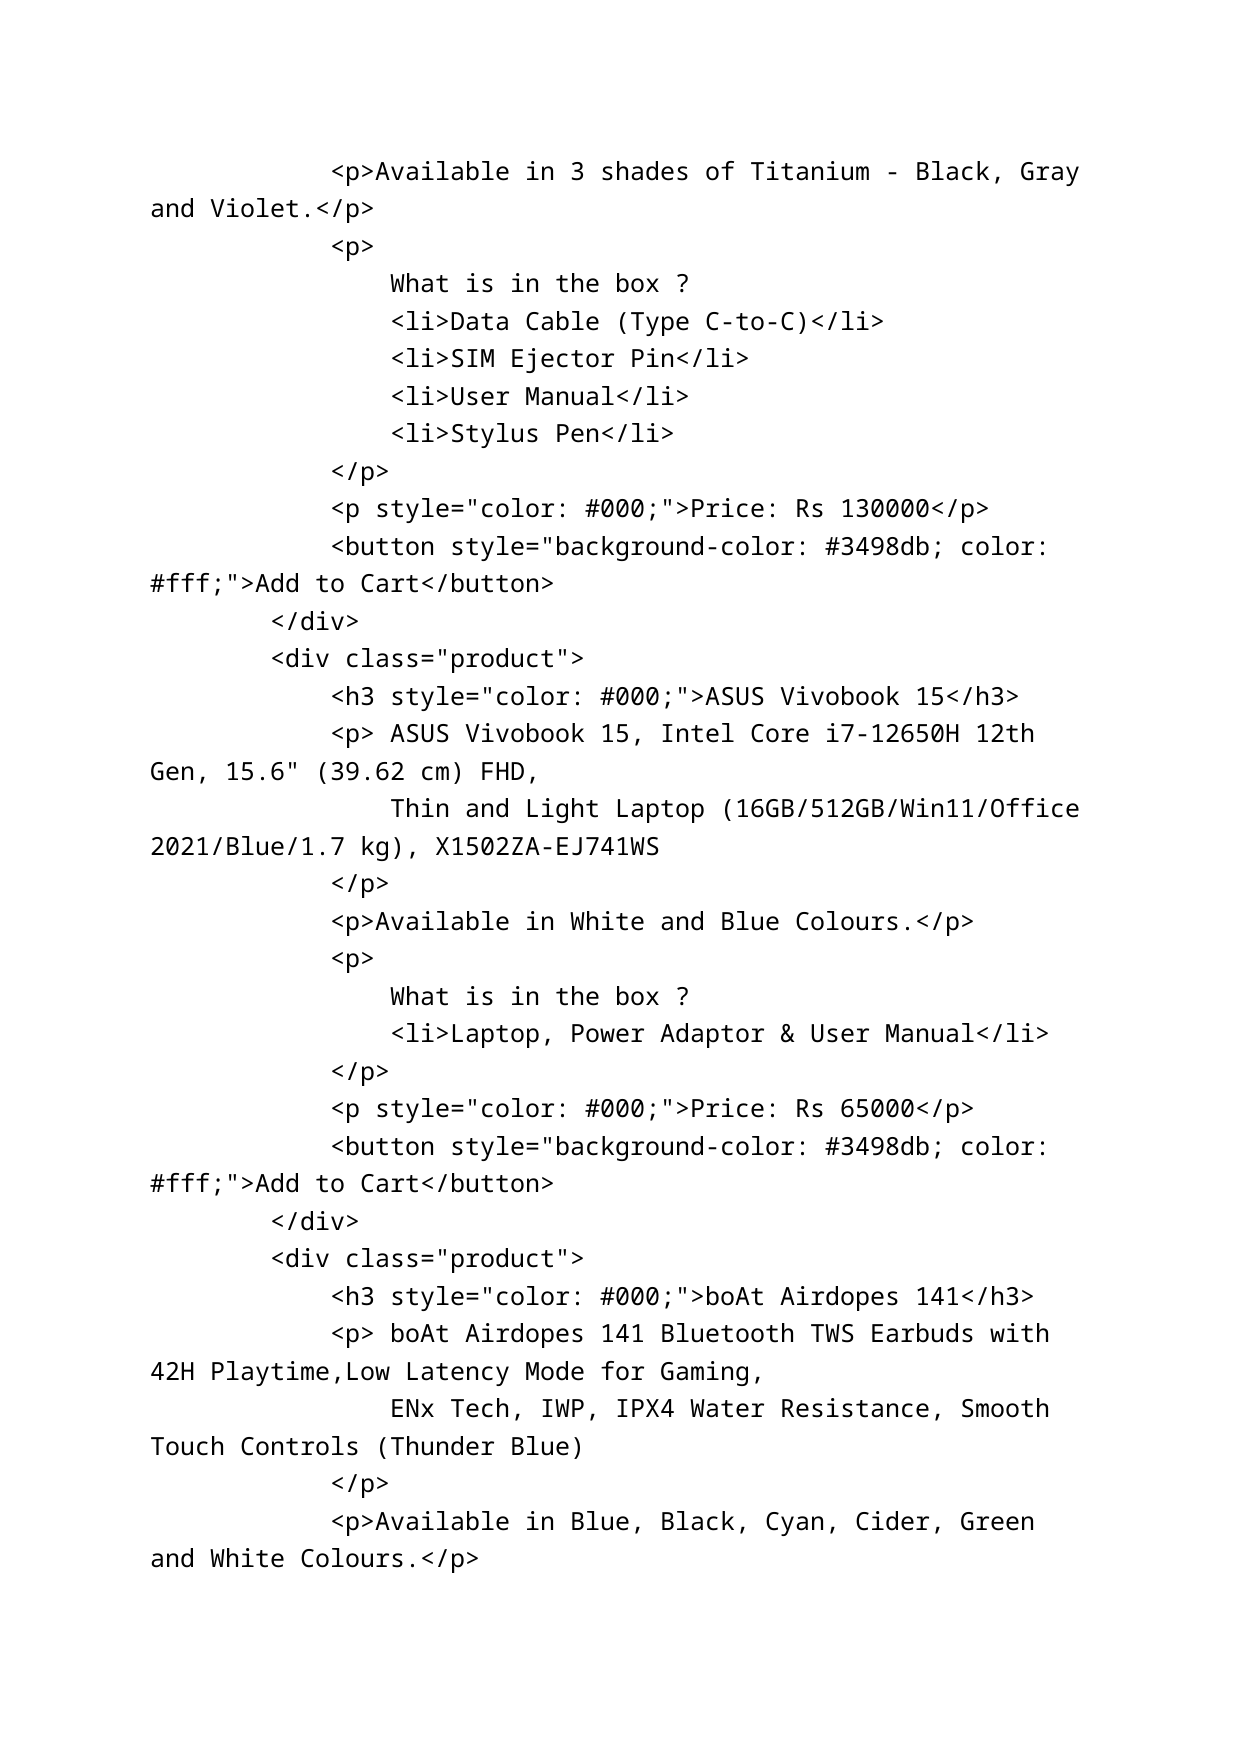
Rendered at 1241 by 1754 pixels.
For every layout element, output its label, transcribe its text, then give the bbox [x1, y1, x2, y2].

text <p>Available in Blue, Black, Cyan, Cider, Green and White Colours.</p> [150, 1500, 1090, 1575]
text </p> [150, 862, 1090, 900]
text <h3 style="color: #000;">boAt Airdopes 141</h3> [150, 1275, 1090, 1312]
text <p> boAt Airdopes 141 Bluetooth TWS Earbuds with 42H Playtime,Low Latency Mode for Gaming, [150, 1312, 1090, 1387]
text <p> [150, 225, 1090, 262]
text </p> [150, 1462, 1090, 1500]
text <div class="product"> [150, 1237, 1090, 1275]
text </p> [150, 1050, 1090, 1087]
text <p style="color: #000;">Price: Rs 130000</p> [150, 487, 1090, 525]
text <li>User Manual</li> [150, 375, 1090, 412]
text <button style="background-color: #3498db; color: #fff;">Add to Cart</button> [150, 1125, 1090, 1200]
text <li>Laptop, Power Adaptor & User Manual</li> [150, 1012, 1090, 1050]
text <p>Available in White and Blue Colours.</p> [150, 900, 1090, 937]
text Thin and Light Laptop (16GB/512GB/Win11/Office 2021/Blue/1.7 kg), X1502ZA-EJ741WS [150, 787, 1090, 862]
text <li>Data Cable (Type C-to-C)</li> [150, 300, 1090, 337]
text What is in the box ? [150, 975, 1090, 1012]
text What is in the box ? [150, 262, 1090, 300]
text <button style="background-color: #3498db; color: #fff;">Add to Cart</button> [150, 525, 1090, 600]
text </div> [150, 600, 1090, 637]
text </div> [150, 1200, 1090, 1237]
text <div class="product"> [150, 637, 1090, 675]
text <h3 style="color: #000;">ASUS Vivobook 15</h3> [150, 675, 1090, 712]
text <li>SIM Ejector Pin</li> [150, 337, 1090, 375]
text ENx Tech, IWP, IPX4 Water Resistance, Smooth Touch Controls (Thunder Blue) [150, 1387, 1090, 1462]
text <li>Stylus Pen</li> [150, 412, 1090, 450]
text </p> [150, 450, 1090, 487]
text <p style="color: #000;">Price: Rs 65000</p> [150, 1087, 1090, 1125]
text <p> [150, 937, 1090, 975]
text <p> ASUS Vivobook 15, Intel Core i7-12650H 12th Gen, 15.6" (39.62 cm) FHD, [150, 712, 1090, 787]
text <p>Available in 3 shades of Titanium - Black, Gray and Violet.</p> [150, 150, 1090, 225]
